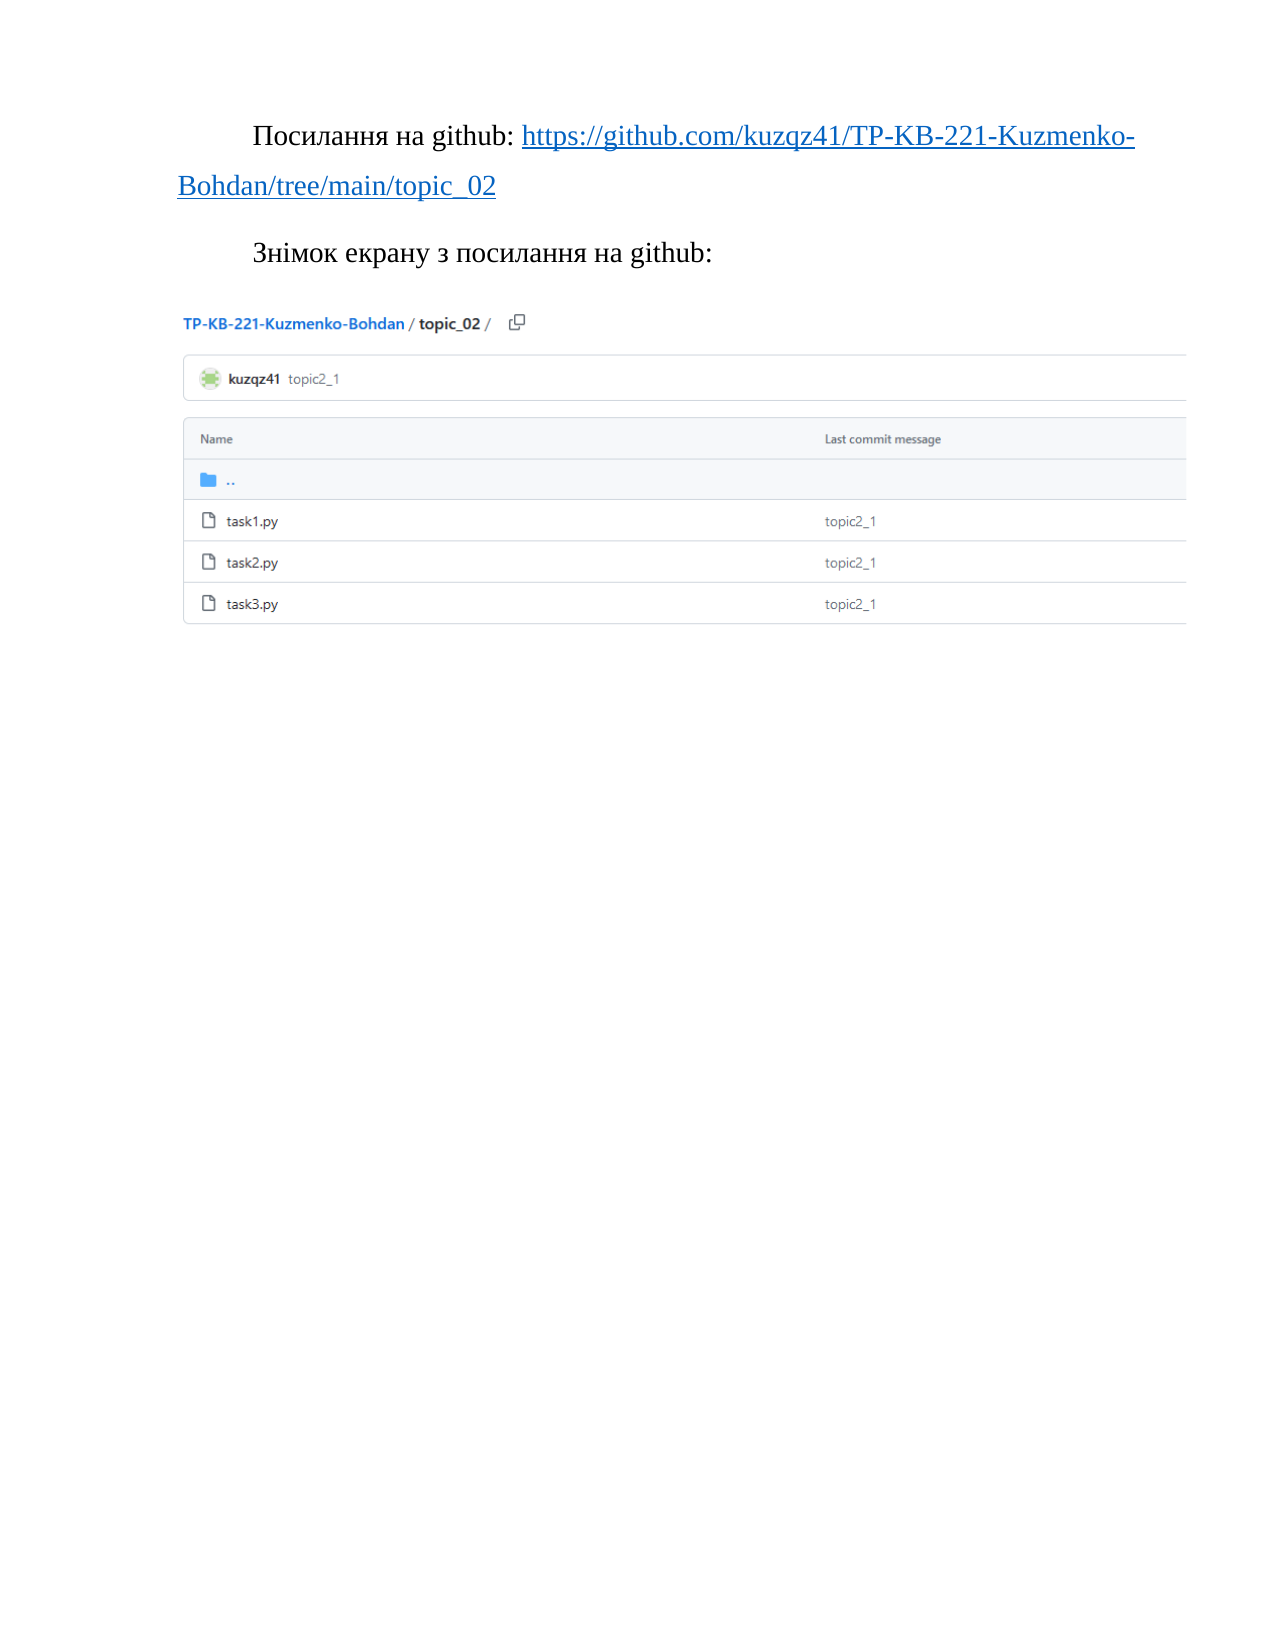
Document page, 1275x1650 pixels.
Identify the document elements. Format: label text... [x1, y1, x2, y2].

picture [177, 302, 1187, 704]
text Посилання на github: https://github.com/kuzqz41/TP-KB-221-Kuzmenko-Bohdan/tree/main/topic_02 [177, 118, 1186, 202]
text Знімок екрану з посилання на github: [177, 235, 1186, 269]
